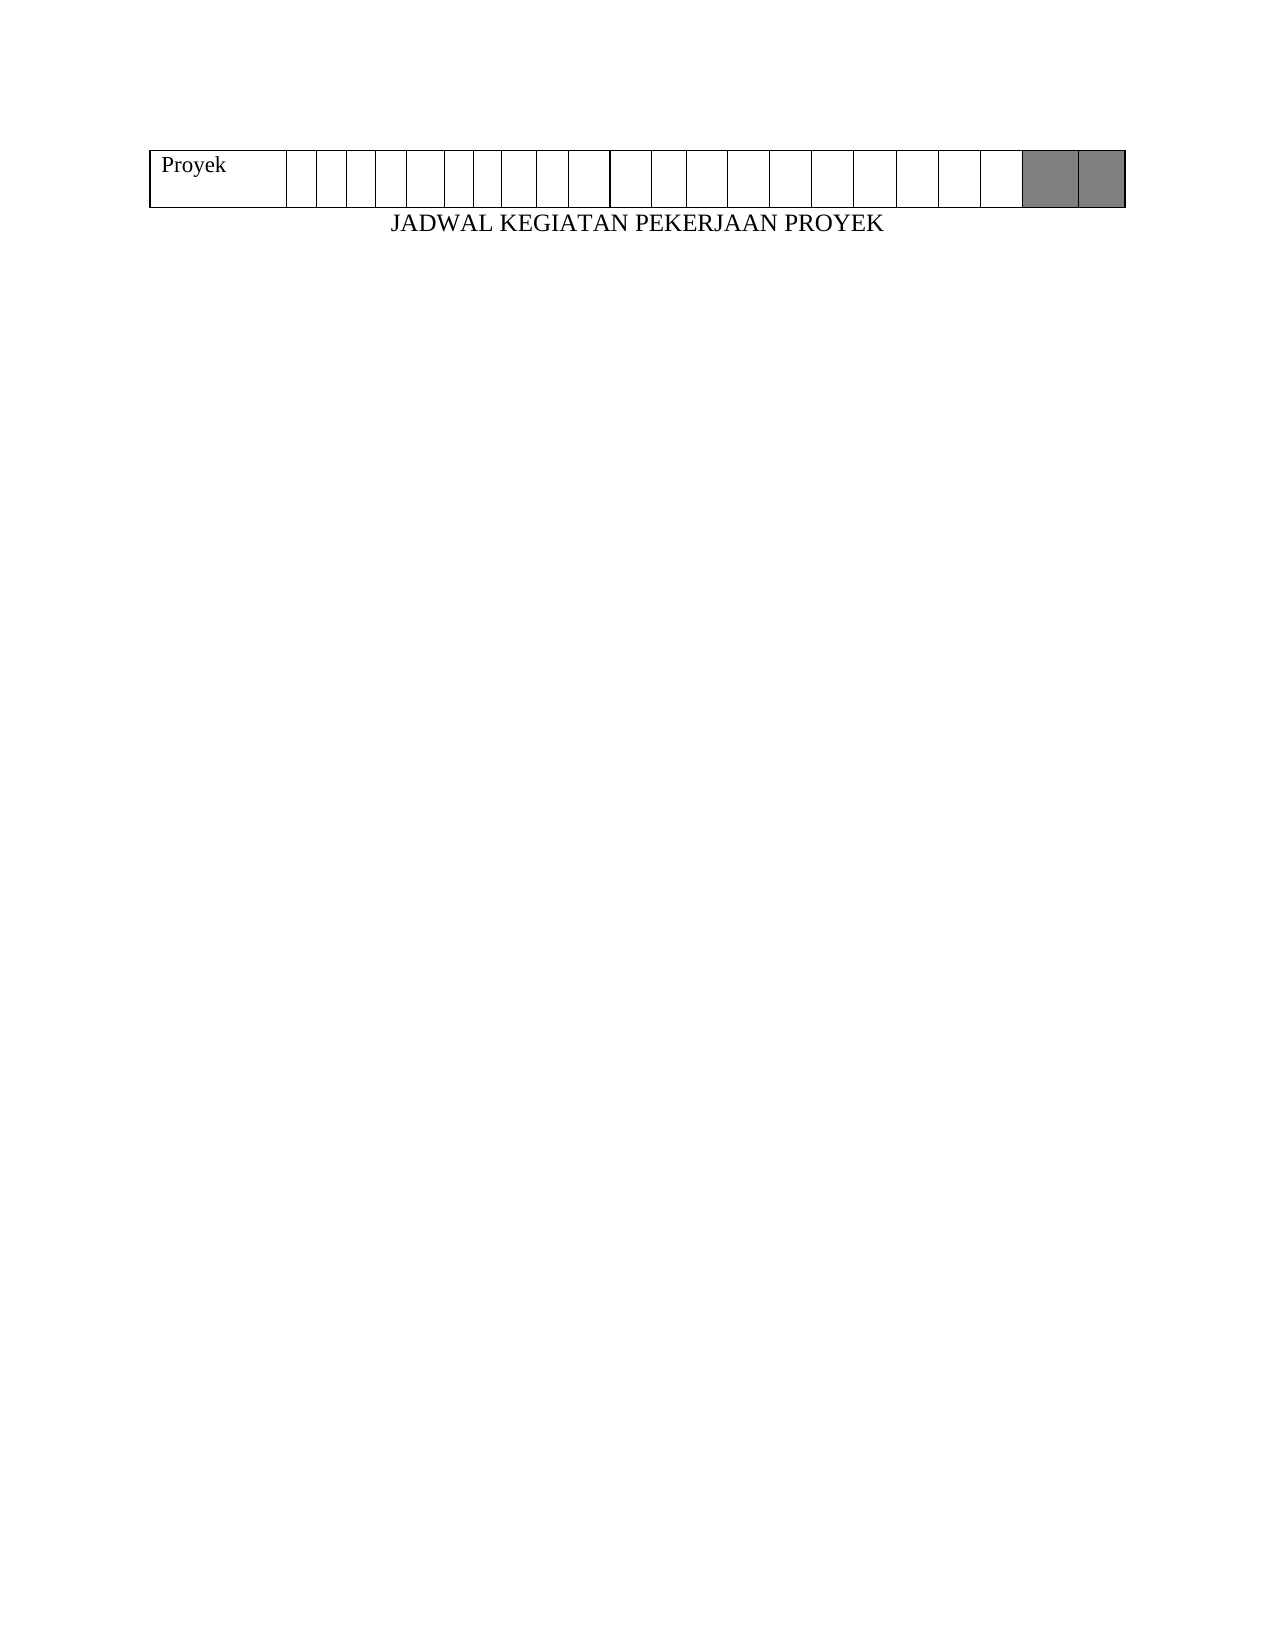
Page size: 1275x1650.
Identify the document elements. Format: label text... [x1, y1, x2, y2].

table_cell [1023, 151, 1078, 207]
table_cell [407, 151, 444, 207]
table_cell [376, 151, 406, 207]
table_cell [939, 151, 980, 207]
table_cell [445, 151, 473, 207]
table_cell [812, 151, 853, 207]
table_cell [537, 151, 568, 207]
table_cell [474, 151, 501, 207]
table_cell [347, 151, 375, 207]
table_cell [981, 151, 1022, 207]
table_cell [287, 151, 316, 207]
table_cell [502, 151, 536, 207]
table_cell [569, 151, 609, 207]
table_cell [1079, 151, 1124, 207]
table_cell [652, 151, 686, 207]
table_cell [770, 151, 811, 207]
table_cell [854, 151, 896, 207]
text JADWAL KEGIATAN PEKERJAAN PROYEK [150, 208, 1125, 237]
table_cell [897, 151, 938, 207]
table_cell [611, 151, 651, 207]
table_cell [687, 151, 727, 207]
table_cell [317, 151, 346, 207]
table_cell [728, 151, 769, 207]
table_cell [151, 151, 286, 207]
